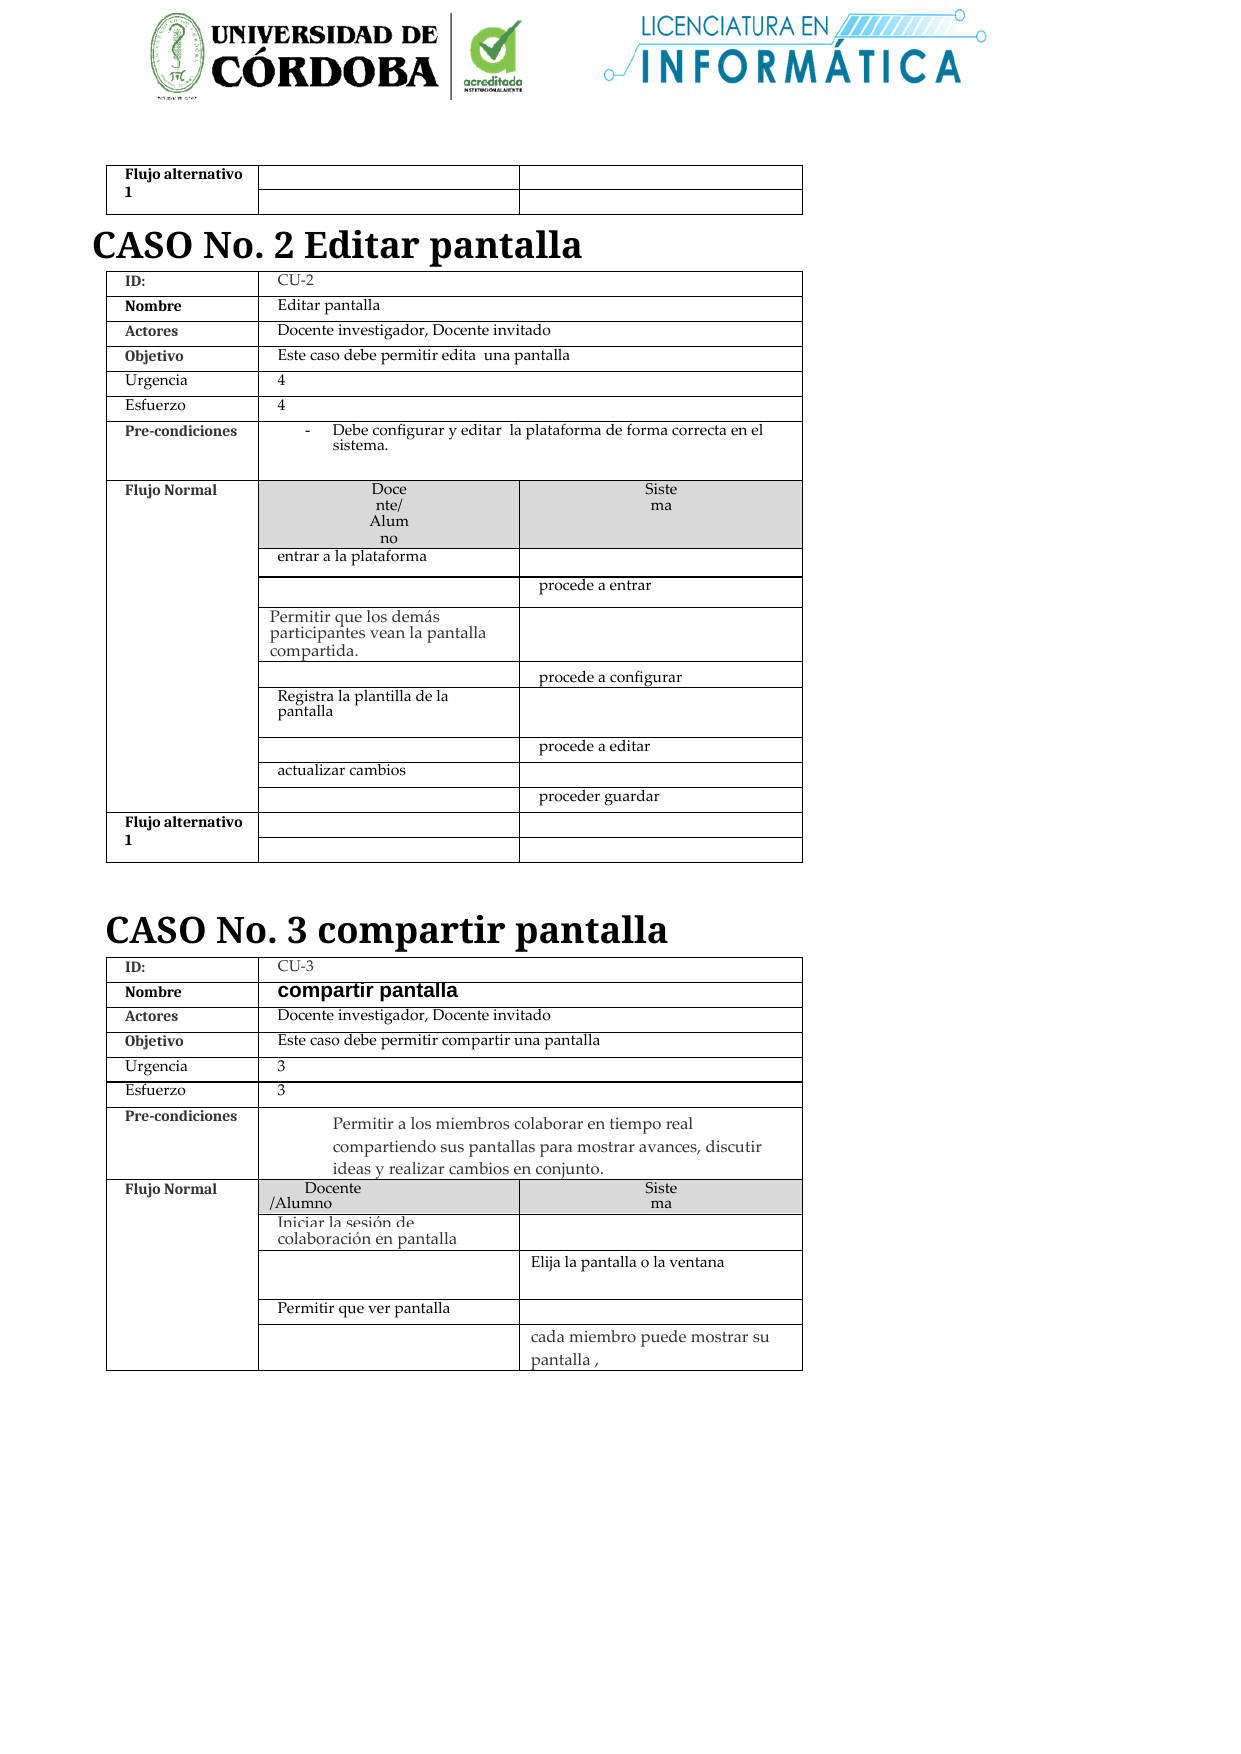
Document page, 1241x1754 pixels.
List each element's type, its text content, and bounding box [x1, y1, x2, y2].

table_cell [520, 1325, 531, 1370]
table_cell Actores [107, 1008, 258, 1032]
text CASO No. 2 Editar pantalla [92, 219, 1223, 269]
table_cell Docente/ Alumno [259, 481, 519, 548]
table_cell [520, 1300, 802, 1324]
table_cell Este caso debe permitir edita una pantalla [259, 347, 802, 371]
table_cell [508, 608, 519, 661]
table_cell Objetivo [107, 347, 258, 371]
text CASO No. 3 compartir pantalla [105, 905, 1223, 954]
table_cell [259, 578, 519, 607]
table_cell [259, 1251, 519, 1299]
picture [595, 0, 995, 92]
table_cell Registra la plantilla de la pantalla [259, 688, 519, 737]
table_cell Esfuerzo [107, 1083, 258, 1107]
table_cell Objetivo [107, 1033, 258, 1057]
table_cell Pre-condiciones [107, 1108, 258, 1179]
table_cell compartir pantalla [259, 983, 802, 1007]
table_cell Docente /Alumno [259, 1180, 519, 1213]
table_cell cada miembro puede mostrar su pantalla , [599, 1325, 802, 1370]
table_cell Flujo Normal [107, 1180, 258, 1370]
table_cell 4 [259, 372, 802, 396]
table_cell Esfuerzo [107, 397, 258, 421]
table_cell [520, 1215, 802, 1249]
table_cell Iniciar la sesión de colaboración en pantalla [414, 1215, 519, 1249]
table_cell [259, 190, 519, 214]
table_cell [259, 788, 519, 812]
table_cell [520, 190, 802, 214]
table_cell Urgencia [107, 1058, 258, 1081]
table_cell Sistema [520, 1180, 802, 1213]
table_cell 3 [259, 1058, 802, 1081]
table_cell proceder guardar [520, 788, 802, 812]
table_cell Urgencia [107, 372, 258, 396]
table_cell actualizar cambios [259, 763, 519, 787]
table_cell [520, 608, 802, 661]
table_header ID: [107, 272, 258, 296]
table_cell entrar a la plataforma [259, 549, 519, 576]
table_header ID: [107, 958, 258, 982]
table_cell [520, 813, 802, 837]
table_cell Sistema [520, 481, 802, 548]
table_cell [520, 549, 802, 576]
table_cell Nombre [107, 983, 258, 1007]
picture [150, 13, 522, 100]
table_cell Editar pantalla [259, 297, 802, 321]
table_cell Docente investigador, Docente invitado [259, 322, 802, 346]
table_cell [259, 738, 519, 762]
table_cell Permitir a los miembros colaborar en tiempo real compartiendo sus pantallas para mostrar avances, discutir ideas y realizar cambios en conjunto. [259, 1108, 802, 1179]
table_cell Flujo alternativo 1 [107, 813, 258, 862]
table_cell Este caso debe permitir compartir una pantalla [259, 1033, 802, 1057]
table_cell procede a editar [520, 738, 802, 762]
table_cell 4 [259, 397, 802, 421]
table_cell [520, 688, 802, 737]
table_cell [259, 166, 519, 189]
table_cell [259, 1325, 519, 1370]
table_cell Flujo alternativo 1 [107, 166, 258, 214]
table_header CU-2 [259, 272, 802, 296]
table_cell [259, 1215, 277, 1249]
table_cell Actores [107, 322, 258, 346]
table_cell [259, 838, 519, 862]
table_cell [520, 838, 802, 862]
table_cell Elija la pantalla o la ventana [520, 1251, 802, 1299]
table_cell Debe configurar y editar la plataforma de forma correcta en el sistema. [259, 422, 802, 480]
table_cell 3 [259, 1083, 802, 1107]
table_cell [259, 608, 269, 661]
table_cell procede a entrar [520, 578, 802, 607]
table_cell [259, 813, 519, 837]
table_cell Nombre [107, 297, 258, 321]
table_cell Pre-condiciones [107, 422, 258, 480]
table_cell [259, 662, 519, 687]
table_cell Docente investigador, Docente invitado [259, 1008, 802, 1032]
table_cell [520, 763, 802, 787]
table_cell procede a configurar [520, 662, 802, 687]
table_cell Permitir que ver pantalla [259, 1300, 519, 1324]
table_cell Flujo Normal [107, 481, 258, 812]
table_header CU-3 [259, 958, 802, 982]
table_cell [520, 166, 802, 189]
